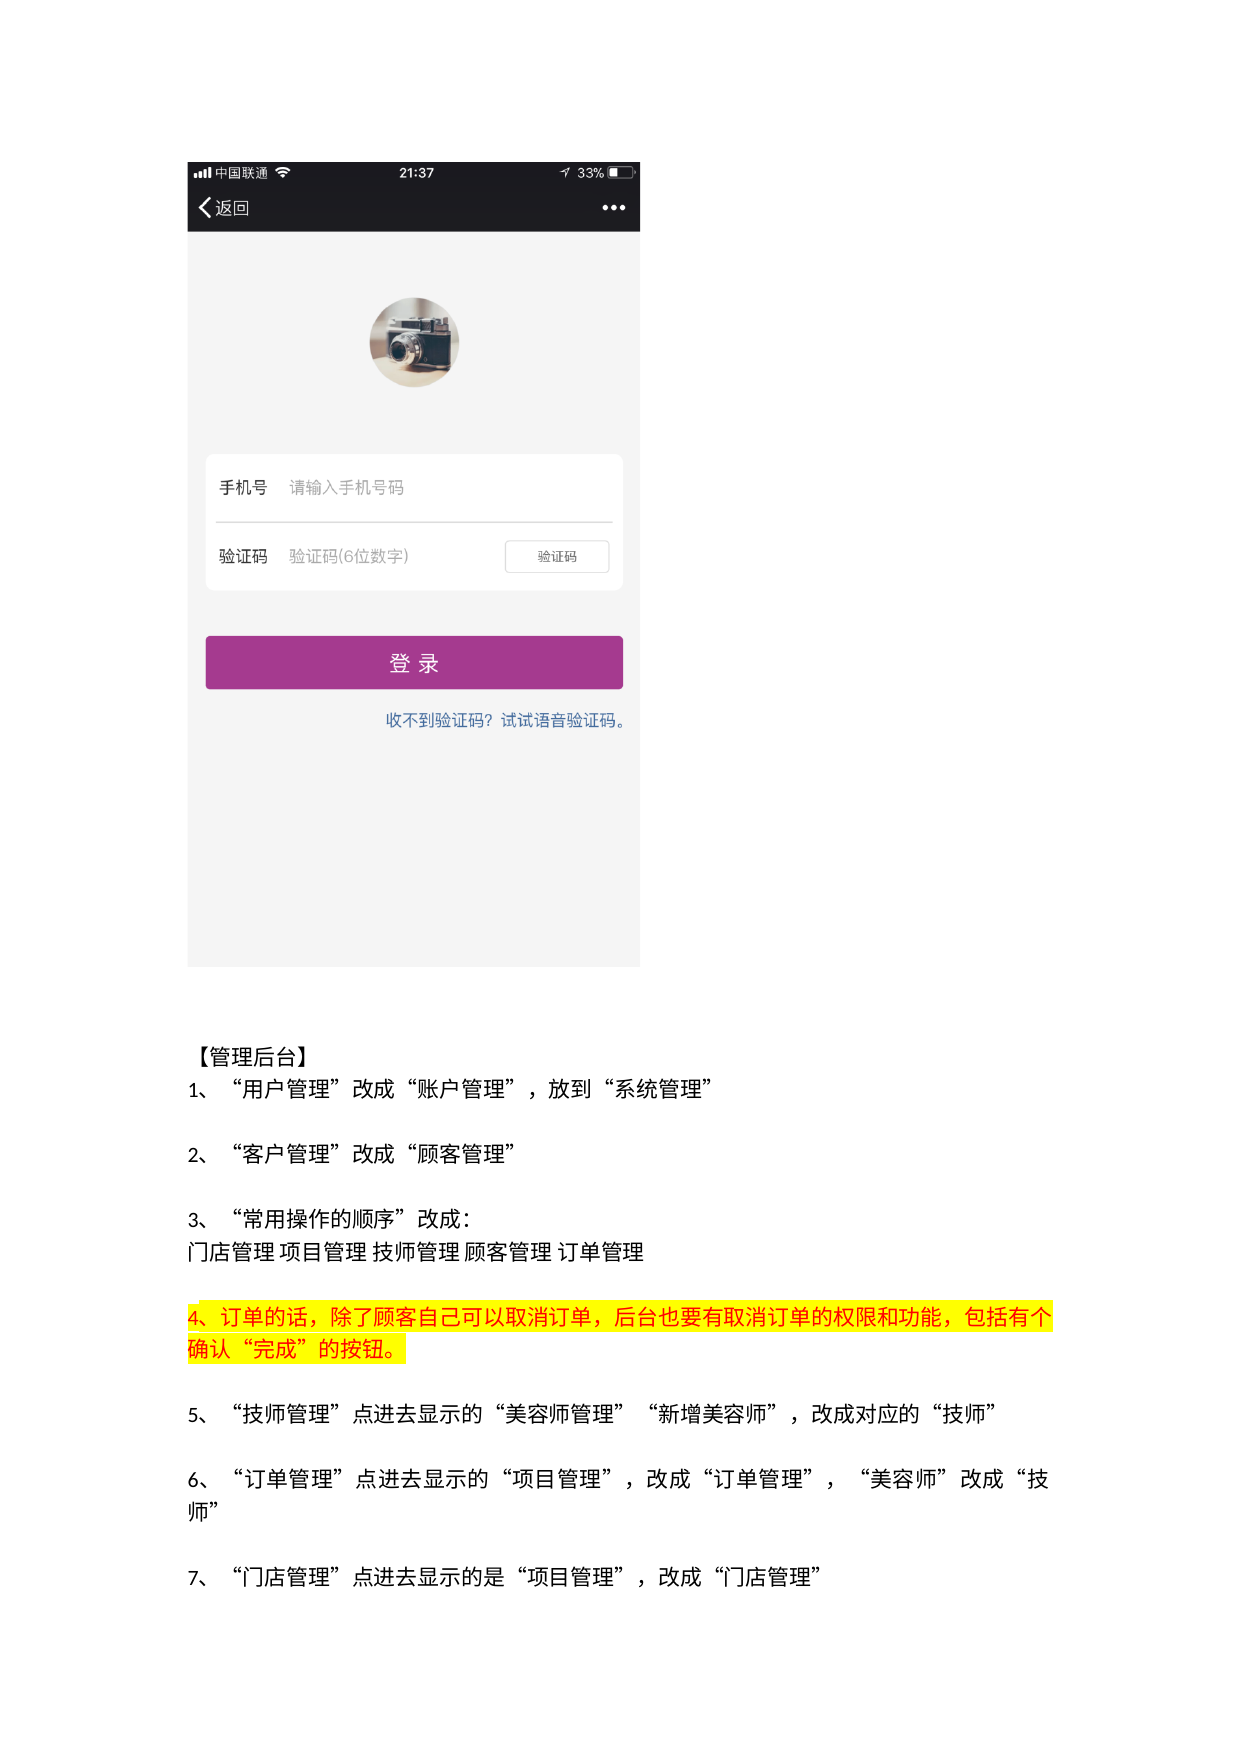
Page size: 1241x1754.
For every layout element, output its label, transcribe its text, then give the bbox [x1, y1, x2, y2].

text 【管理后台】 [187, 1039, 1053, 1072]
text 4、订单的话，除了顾客自己可以取消订单，后台也要有取消订单的权限和功能，包括有个确认“完成”的按钮。 [187, 1299, 1053, 1320]
picture [187, 162, 640, 967]
text 2、“客户管理”改成“顾客管理” [187, 1137, 1053, 1169]
text 7、“门店管理”点进去显示的是“项目管理”，改成“门店管理” [187, 1559, 1053, 1592]
text 4、订单的话，除了顾客自己可以取消订单，后台也要有取消订单的权限和功能，包括有个确认“完成”的按钮。 [187, 1321, 1053, 1364]
text 3、“常用操作的顺序”改成： [187, 1202, 1053, 1234]
text 1、“用户管理”改成“账户管理”，放到“系统管理” [187, 1072, 1053, 1104]
text 门店管理 项目管理 技师管理 顾客管理 订单管理 [187, 1234, 1053, 1267]
text 5、“技师管理”点进去显示的“美容师管理”“新增美容师”，改成对应的“技师” [187, 1397, 1053, 1429]
text 6、“订单管理”点进去显示的“项目管理”，改成“订单管理”，“美容师”改成“技师” [187, 1462, 1053, 1527]
